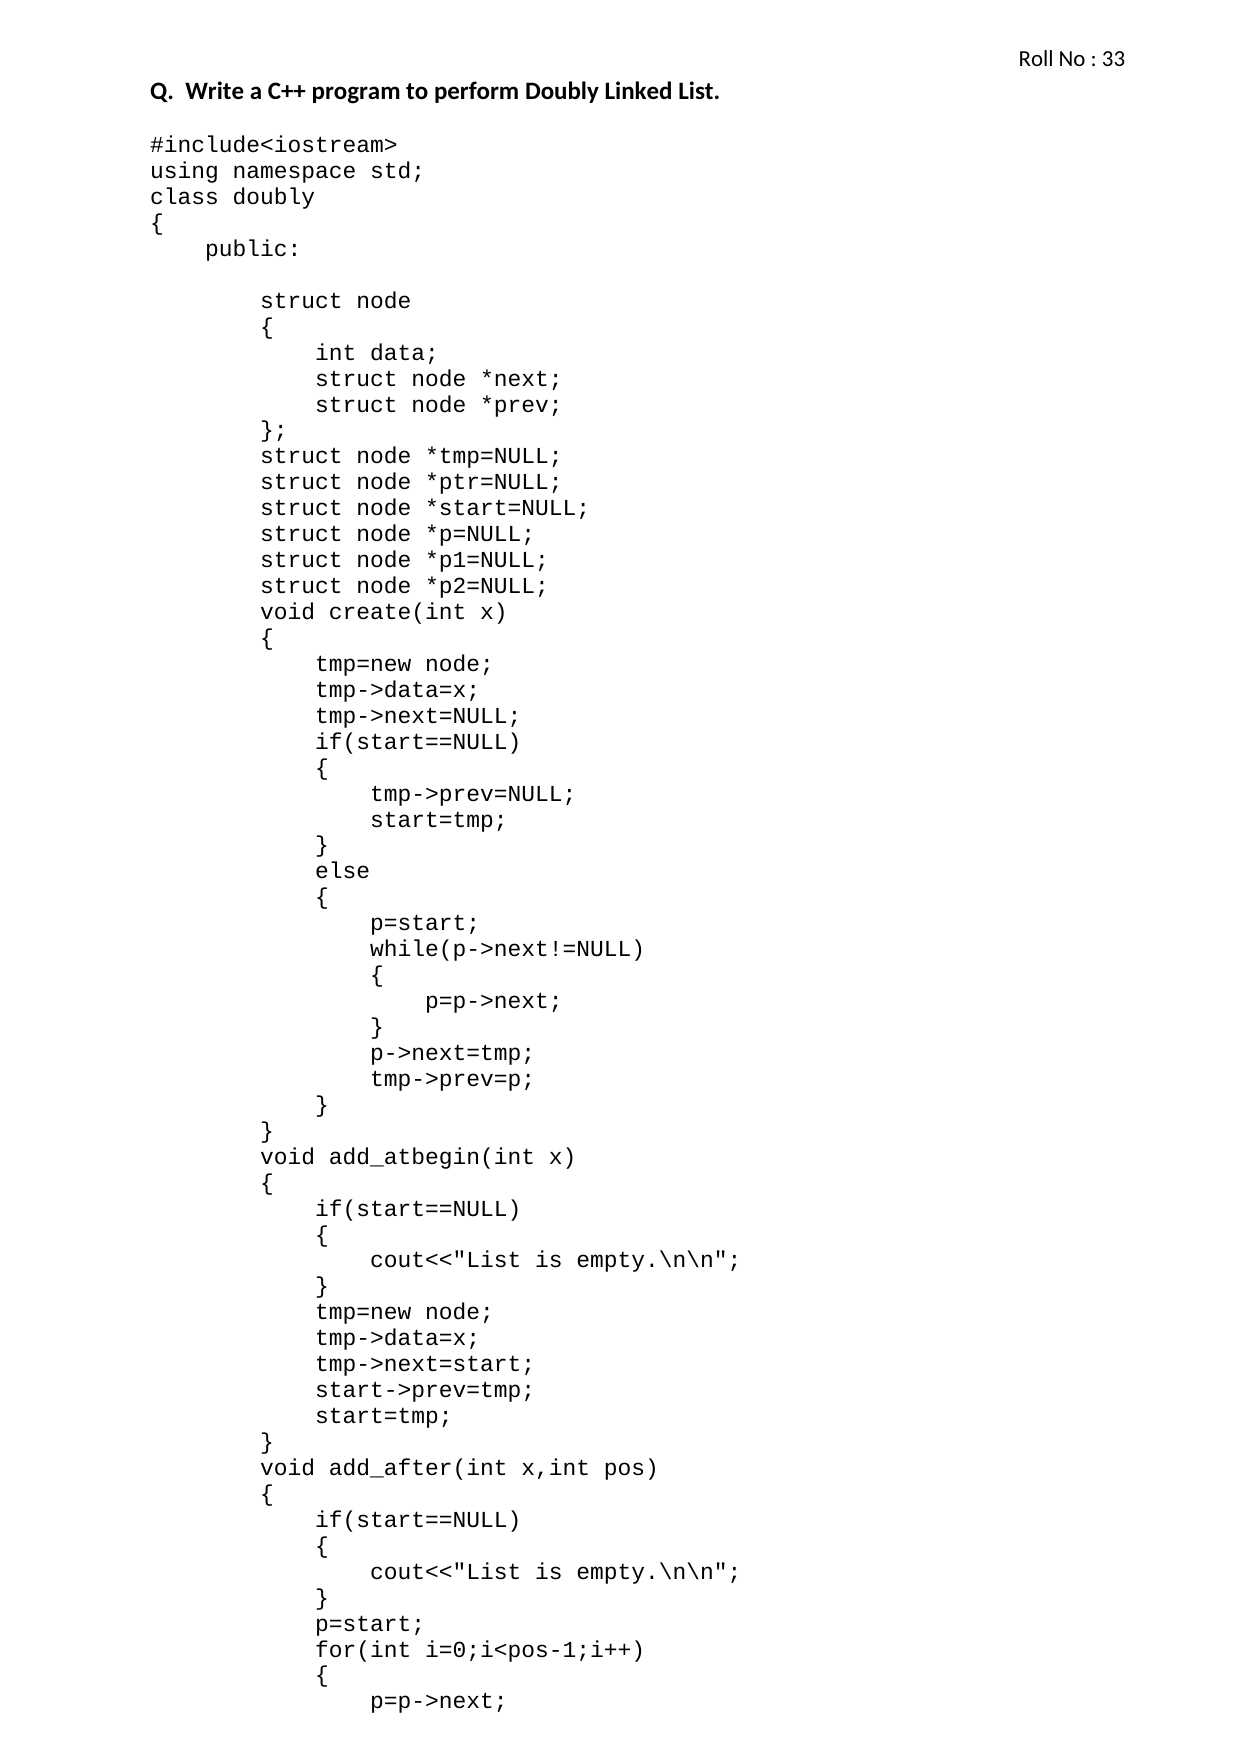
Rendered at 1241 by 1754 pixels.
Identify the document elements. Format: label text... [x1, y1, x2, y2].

text } [150, 1119, 1090, 1145]
text public: [150, 237, 1090, 263]
text { [150, 756, 1090, 782]
text }; [150, 419, 1090, 445]
text { [150, 315, 1090, 341]
text } [150, 1093, 1090, 1119]
text tmp->prev=p; [150, 1067, 1090, 1093]
text tmp->data=x; [150, 678, 1090, 704]
text cout<<"List is empty.\n\n"; [150, 1249, 1090, 1275]
text start=tmp; [150, 808, 1090, 834]
text if(start==NULL) [150, 1508, 1090, 1534]
text #include<iostream> [150, 133, 1090, 159]
text else [150, 860, 1090, 886]
text class doubly [150, 185, 1090, 211]
text void add_after(int x,int pos) [150, 1456, 1090, 1482]
text for(int i=0;i<pos-1;i++) [150, 1638, 1090, 1664]
text struct node *next; [150, 367, 1090, 393]
text { [150, 1534, 1090, 1560]
text p->next=tmp; [150, 1041, 1090, 1067]
text start->prev=tmp; [150, 1378, 1090, 1404]
text { [150, 1482, 1090, 1508]
text p=p->next; [150, 1690, 1090, 1716]
text { [150, 886, 1090, 912]
text } [150, 1586, 1090, 1612]
text struct node *ptr=NULL; [150, 471, 1090, 497]
text struct node *start=NULL; [150, 497, 1090, 523]
text tmp->next=NULL; [150, 704, 1090, 730]
text using namespace std; [150, 159, 1090, 185]
text { [150, 1664, 1090, 1690]
text void create(int x) [150, 600, 1090, 626]
text struct node *tmp=NULL; [150, 445, 1090, 471]
text p=start; [150, 912, 1090, 938]
text { [150, 211, 1090, 237]
text { [150, 1171, 1090, 1197]
text } [150, 1015, 1090, 1041]
text struct node *p2=NULL; [150, 574, 1090, 600]
text { [150, 1223, 1090, 1249]
text tmp->prev=NULL; [150, 782, 1090, 808]
text } [150, 834, 1090, 860]
text int data; [150, 341, 1090, 367]
text struct node *p=NULL; [150, 523, 1090, 548]
text Q. Write a C++ program to perform Doubly Linked List. [150, 75, 1090, 106]
text struct node [150, 289, 1090, 315]
text tmp=new node; [150, 652, 1090, 678]
text struct node *prev; [150, 393, 1090, 419]
text if(start==NULL) [150, 730, 1090, 756]
text { [150, 626, 1090, 652]
text tmp->data=x; [150, 1327, 1090, 1353]
text } [150, 1430, 1090, 1456]
text if(start==NULL) [150, 1197, 1090, 1223]
text } [150, 1275, 1090, 1301]
text struct node *p1=NULL; [150, 548, 1090, 574]
text tmp->next=start; [150, 1353, 1090, 1378]
text p=p->next; [150, 989, 1090, 1015]
text cout<<"List is empty.\n\n"; [150, 1560, 1090, 1586]
text start=tmp; [150, 1404, 1090, 1430]
text void add_atbegin(int x) [150, 1145, 1090, 1171]
text p=start; [150, 1612, 1090, 1638]
text while(p->next!=NULL) [150, 938, 1090, 963]
text tmp=new node; [150, 1301, 1090, 1327]
text { [150, 963, 1090, 989]
